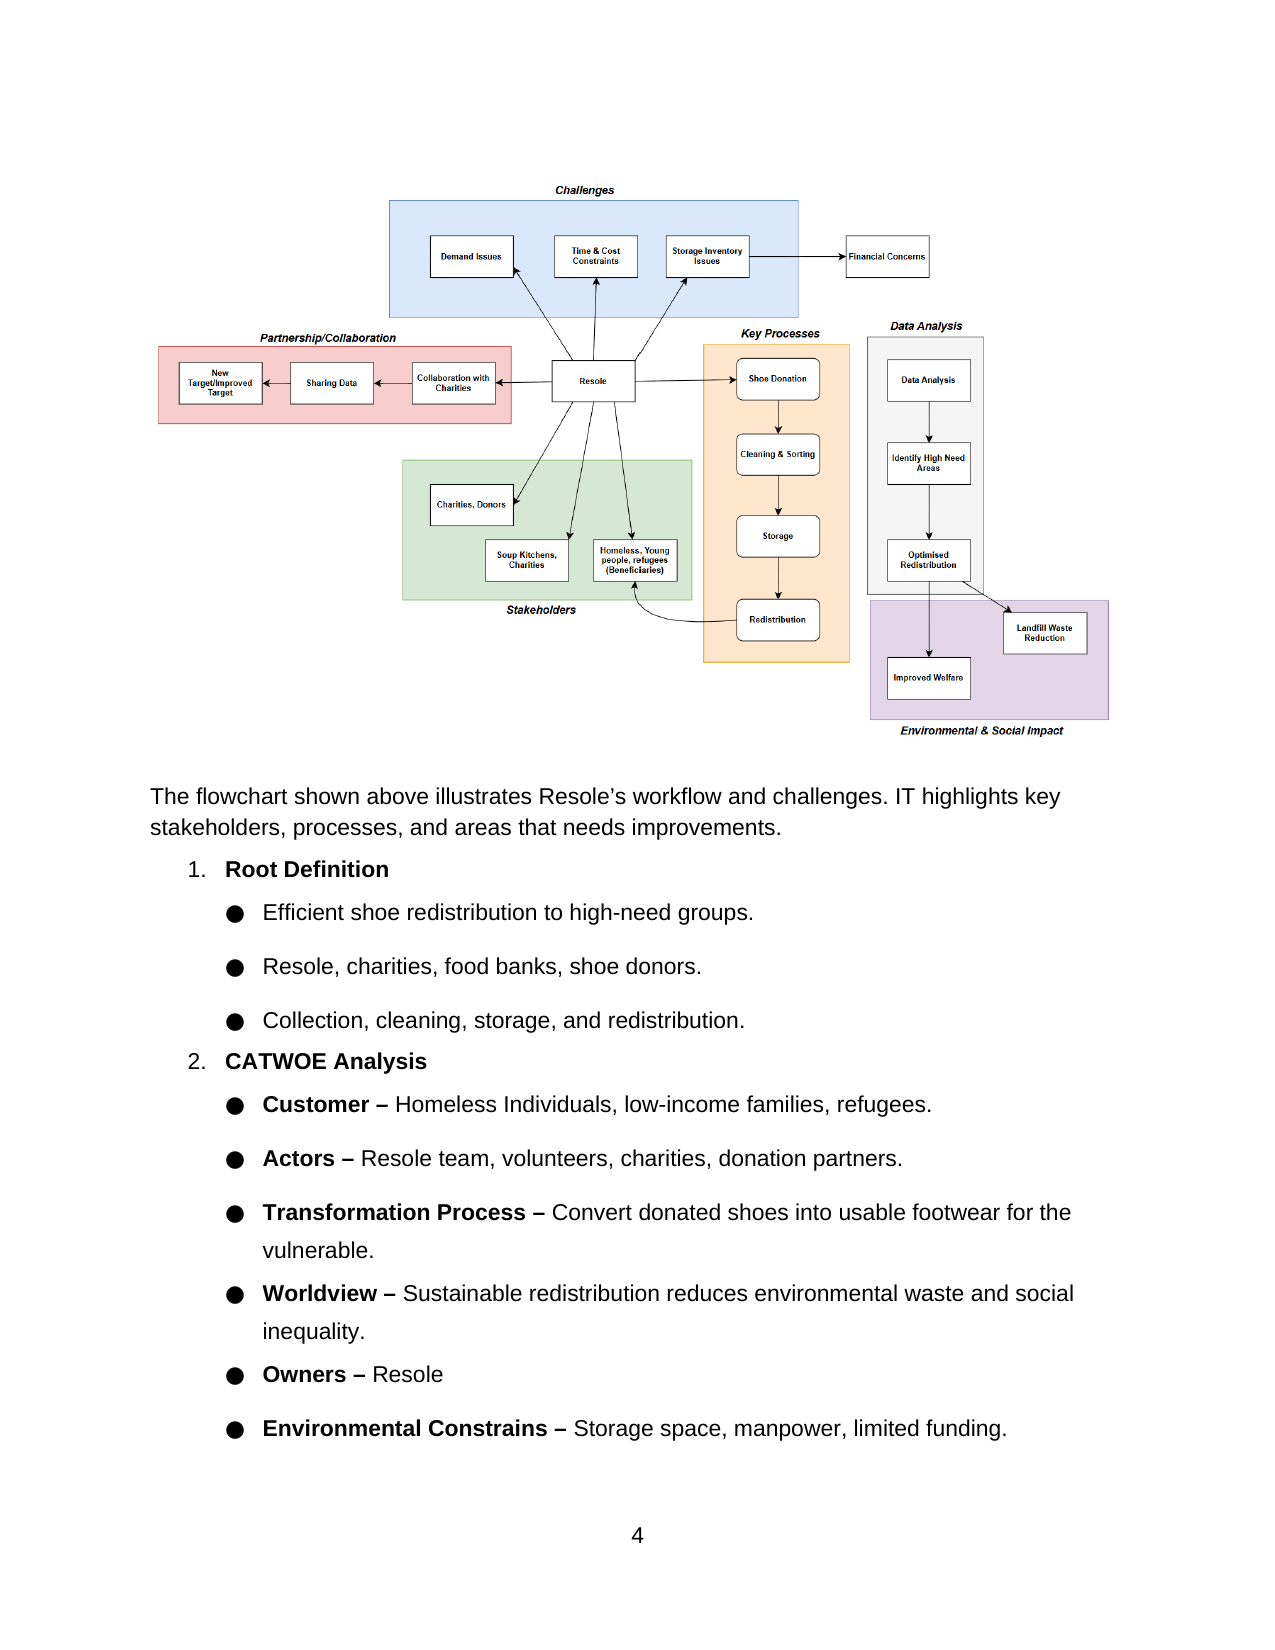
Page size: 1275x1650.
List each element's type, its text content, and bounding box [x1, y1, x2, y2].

list CATWOE Analysis [187, 1048, 1125, 1074]
list Environmental Constrains – Storage space, manpower, limited funding. [225, 1402, 1125, 1449]
list Efficient shoe redistribution to high-need groups. [225, 886, 1125, 933]
picture [150, 150, 1125, 767]
text The flowchart shown above illustrates Resole’s workflow and challenges. IT highlights key stakeholders, processes, and areas that needs improvements. [150, 783, 1125, 840]
list Owners – Resole [225, 1348, 1125, 1395]
list Worldview – Sustainable redistribution reduces environmental waste and social inequality. [225, 1267, 1125, 1344]
list Resole, charities, food banks, shoe donors. [225, 940, 1125, 987]
list Transformation Process – Convert donated shoes into usable footwear for the vulnerable. [225, 1186, 1125, 1263]
list Customer – Homeless Individuals, low-income families, refugees. [225, 1078, 1125, 1125]
list Actors – Resole team, volunteers, charities, donation partners. [225, 1132, 1125, 1179]
list Collection, cleaning, storage, and redistribution. [225, 994, 1125, 1041]
list Root Definition [187, 856, 1125, 882]
